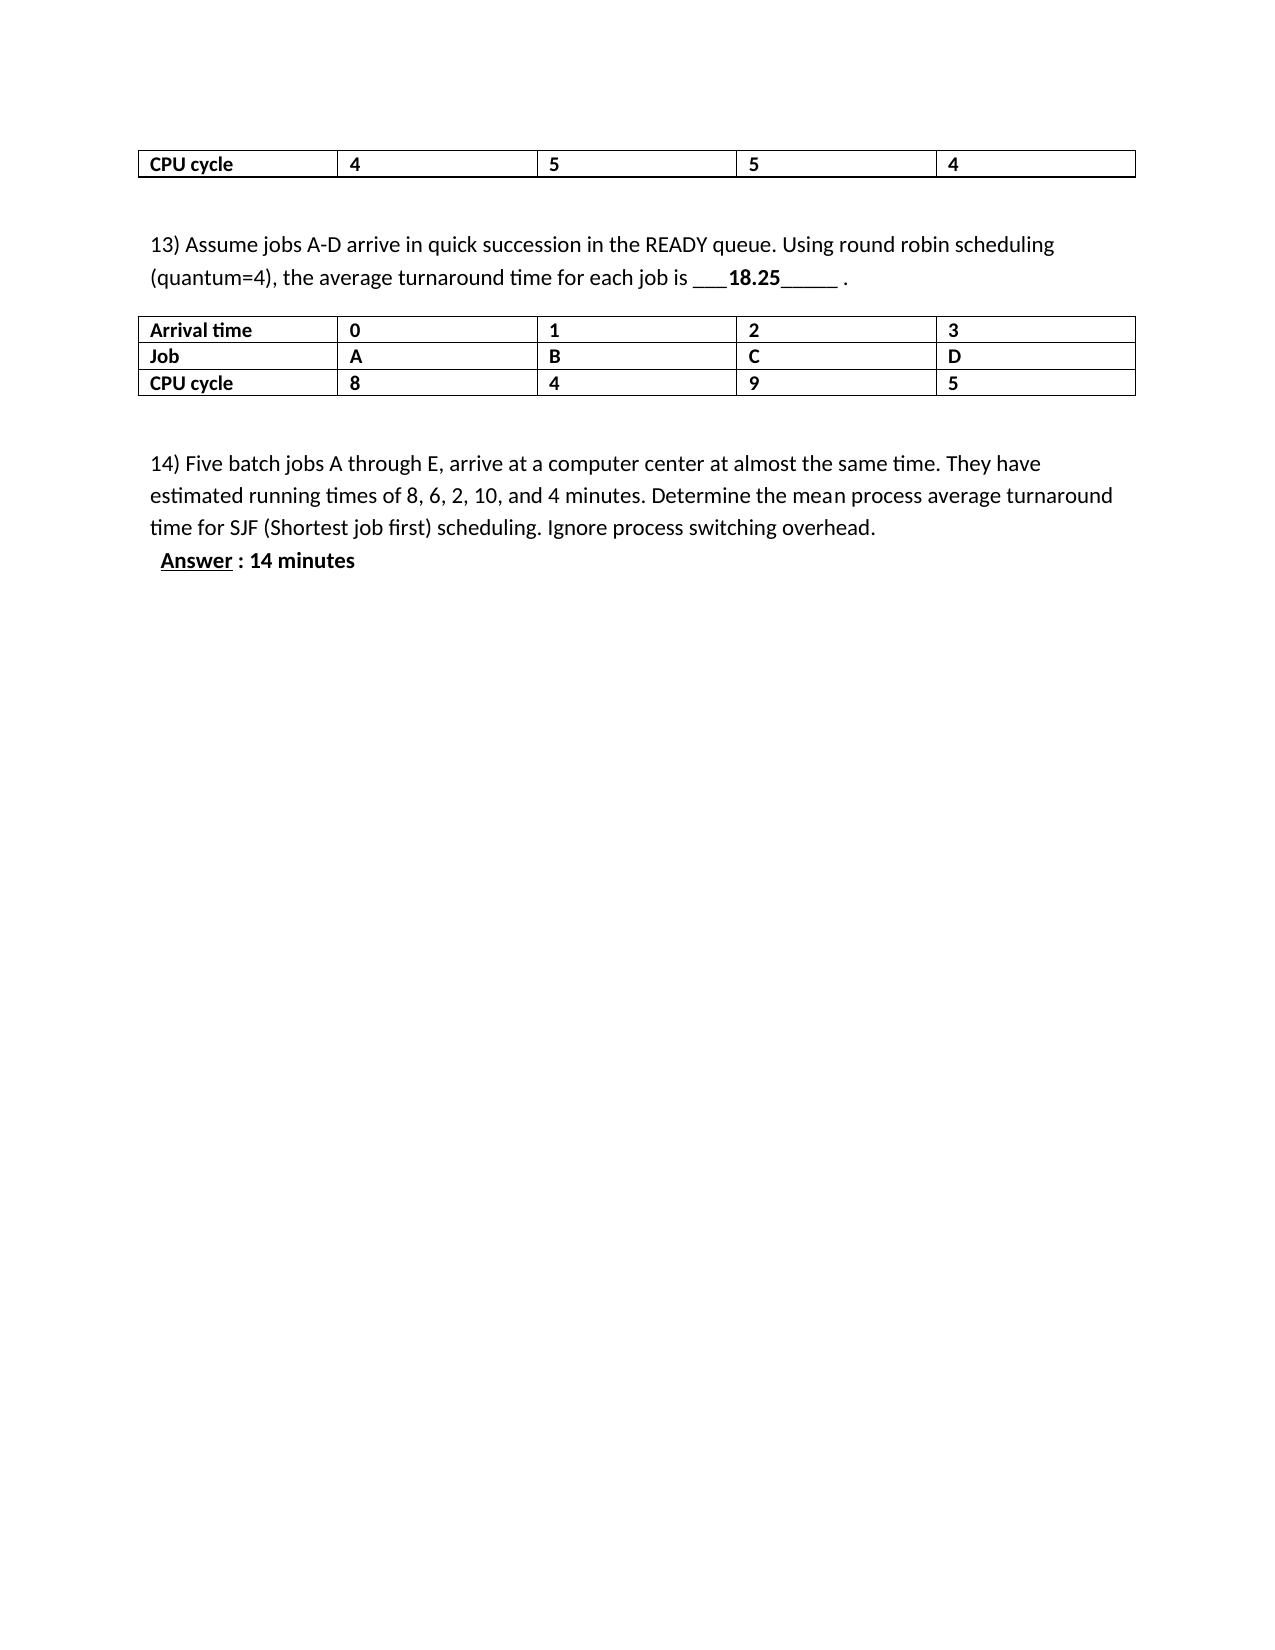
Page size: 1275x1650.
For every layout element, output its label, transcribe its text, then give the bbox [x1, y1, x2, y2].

table_cell D [937, 343, 1135, 369]
table_cell B [538, 343, 736, 369]
table_cell A [338, 343, 537, 369]
table_cell 9 [737, 370, 936, 395]
table_header 0 [338, 317, 537, 342]
table_cell 4 [937, 151, 1135, 176]
table_header 1 [538, 317, 736, 342]
table_cell Job [139, 343, 337, 369]
table_cell 5 [737, 151, 936, 176]
table_header 2 [737, 317, 936, 342]
table_header 3 [937, 317, 1135, 342]
table_header Arrival time [139, 317, 337, 342]
table_cell 5 [937, 370, 1135, 395]
table_cell 5 [538, 151, 736, 176]
list Five batch jobs A through E, arrive at a computer center at almost the same time. They have estimated running times of 8, 6, 2, 10, and 4 minutes. Determine the mean process average turnaround time for SJF (Shortest job first) scheduling. Ignore process switching overhead. Answer : 14 minutes [150, 449, 1125, 574]
table_cell CPU cycle [139, 370, 337, 395]
table_cell 8 [338, 370, 537, 395]
table_cell CPU cycle [139, 151, 337, 176]
table_cell C [737, 343, 936, 369]
table_cell 4 [338, 151, 537, 176]
table_cell 4 [538, 370, 736, 395]
text 13) Assume jobs A-D arrive in quick succession in the READY queue. Using round robin scheduling (quantum=4), the average turnaround time for each job is ___18.25_____ . [150, 231, 1125, 291]
